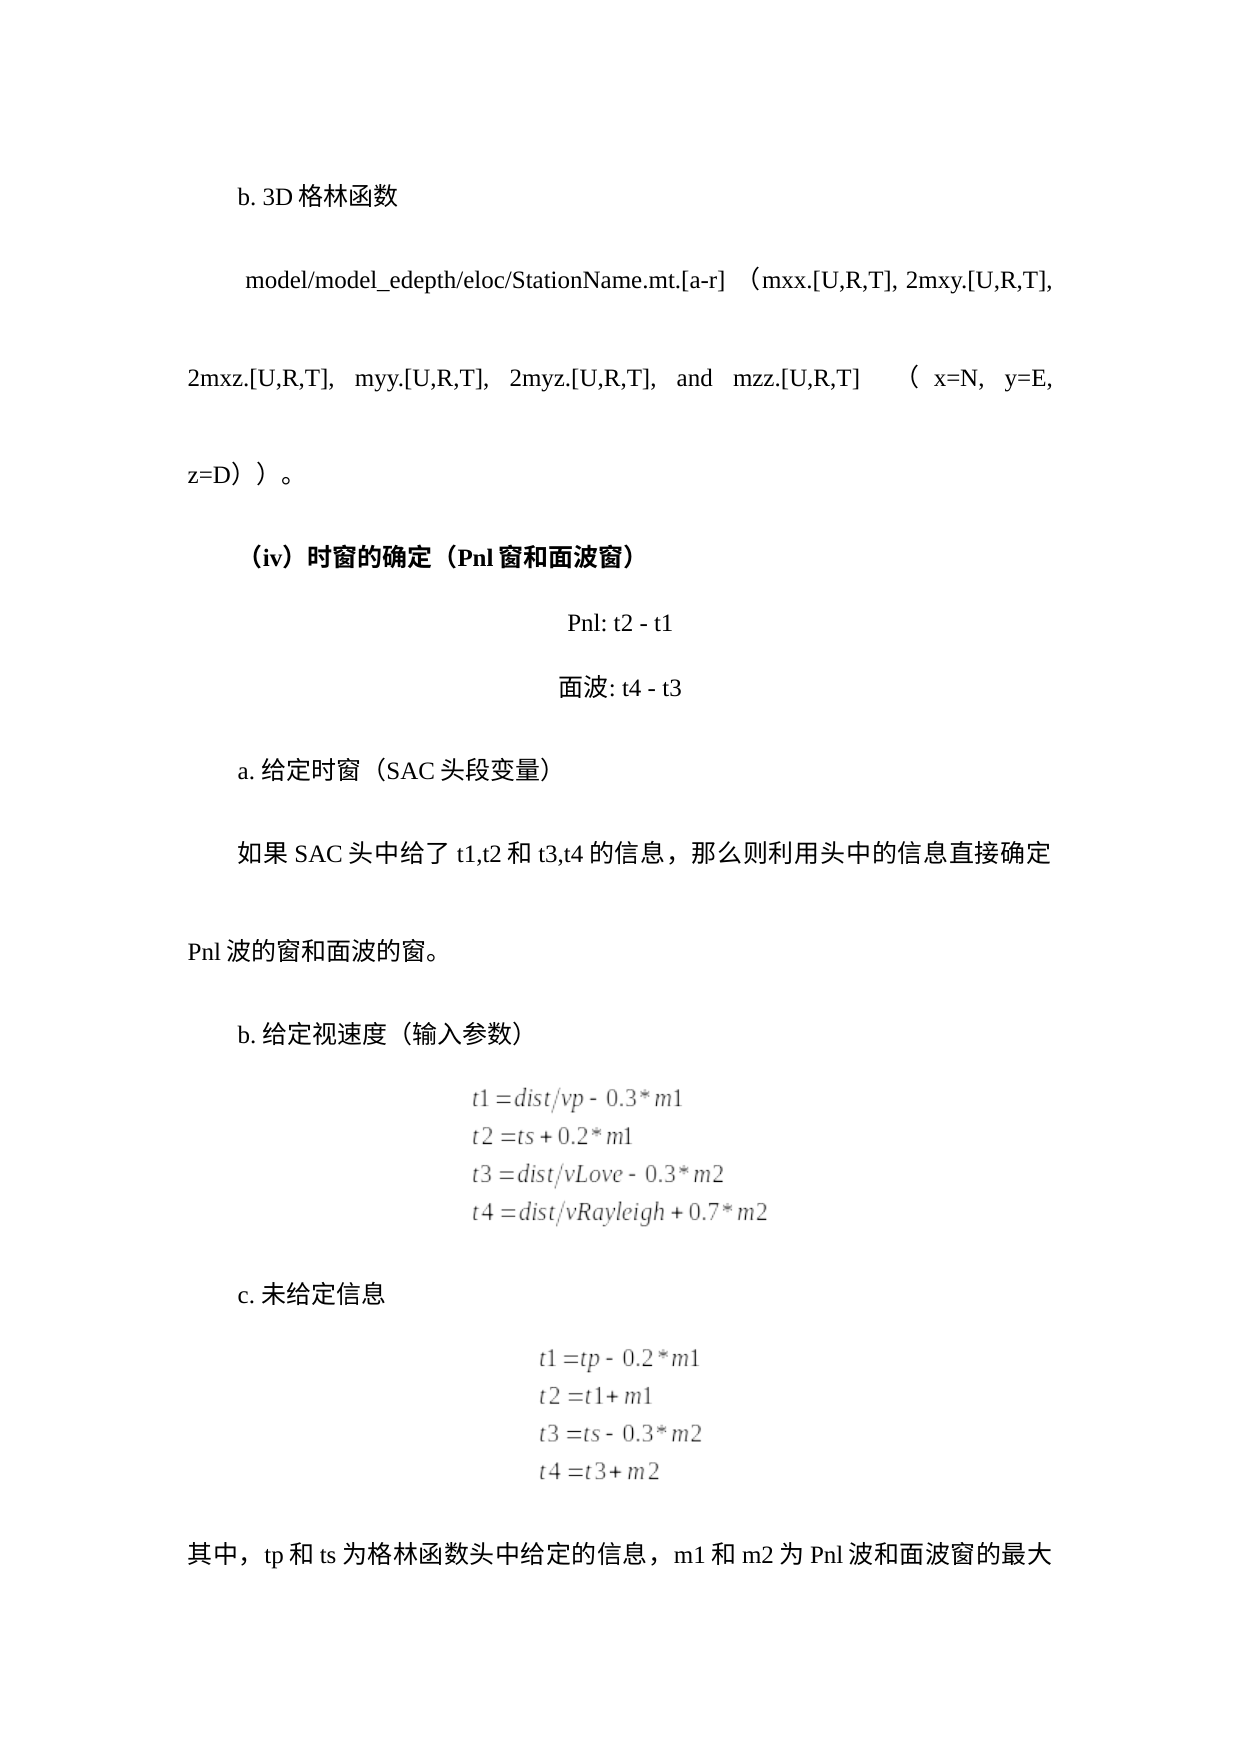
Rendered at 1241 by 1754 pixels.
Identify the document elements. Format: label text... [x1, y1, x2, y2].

text b. 给定视速度（输入参数） [187, 1000, 1053, 1065]
text c. 未给定信息 [187, 1260, 1053, 1325]
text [187, 1520, 1053, 1585]
text 面波: t4 - t3 [187, 653, 1053, 718]
text b. 3D格林函数 [187, 162, 1053, 227]
text 如果SAC头中给了t1,t2和t3,t4的信息，那么则利用头中的信息直接确定Pnl波的窗和面波的窗。 [187, 819, 1053, 982]
text Pnl: t2 - t1 [187, 606, 1053, 639]
text （iv）时窗的确定（Pnl窗和面波窗） [187, 523, 1053, 588]
text a. 给定时窗（SAC头段变量） [187, 736, 1053, 801]
text model/model_edepth/eloc/StationName.mt.[a-r] （mxx.[U,R,T], 2mxy.[U,R,T], 2mxz.[U,R,T], myy.[U,R,T], 2myz.[U,R,T], and mzz.[U,R,T] （x=N, y=E, z=D））。 [187, 245, 1053, 505]
